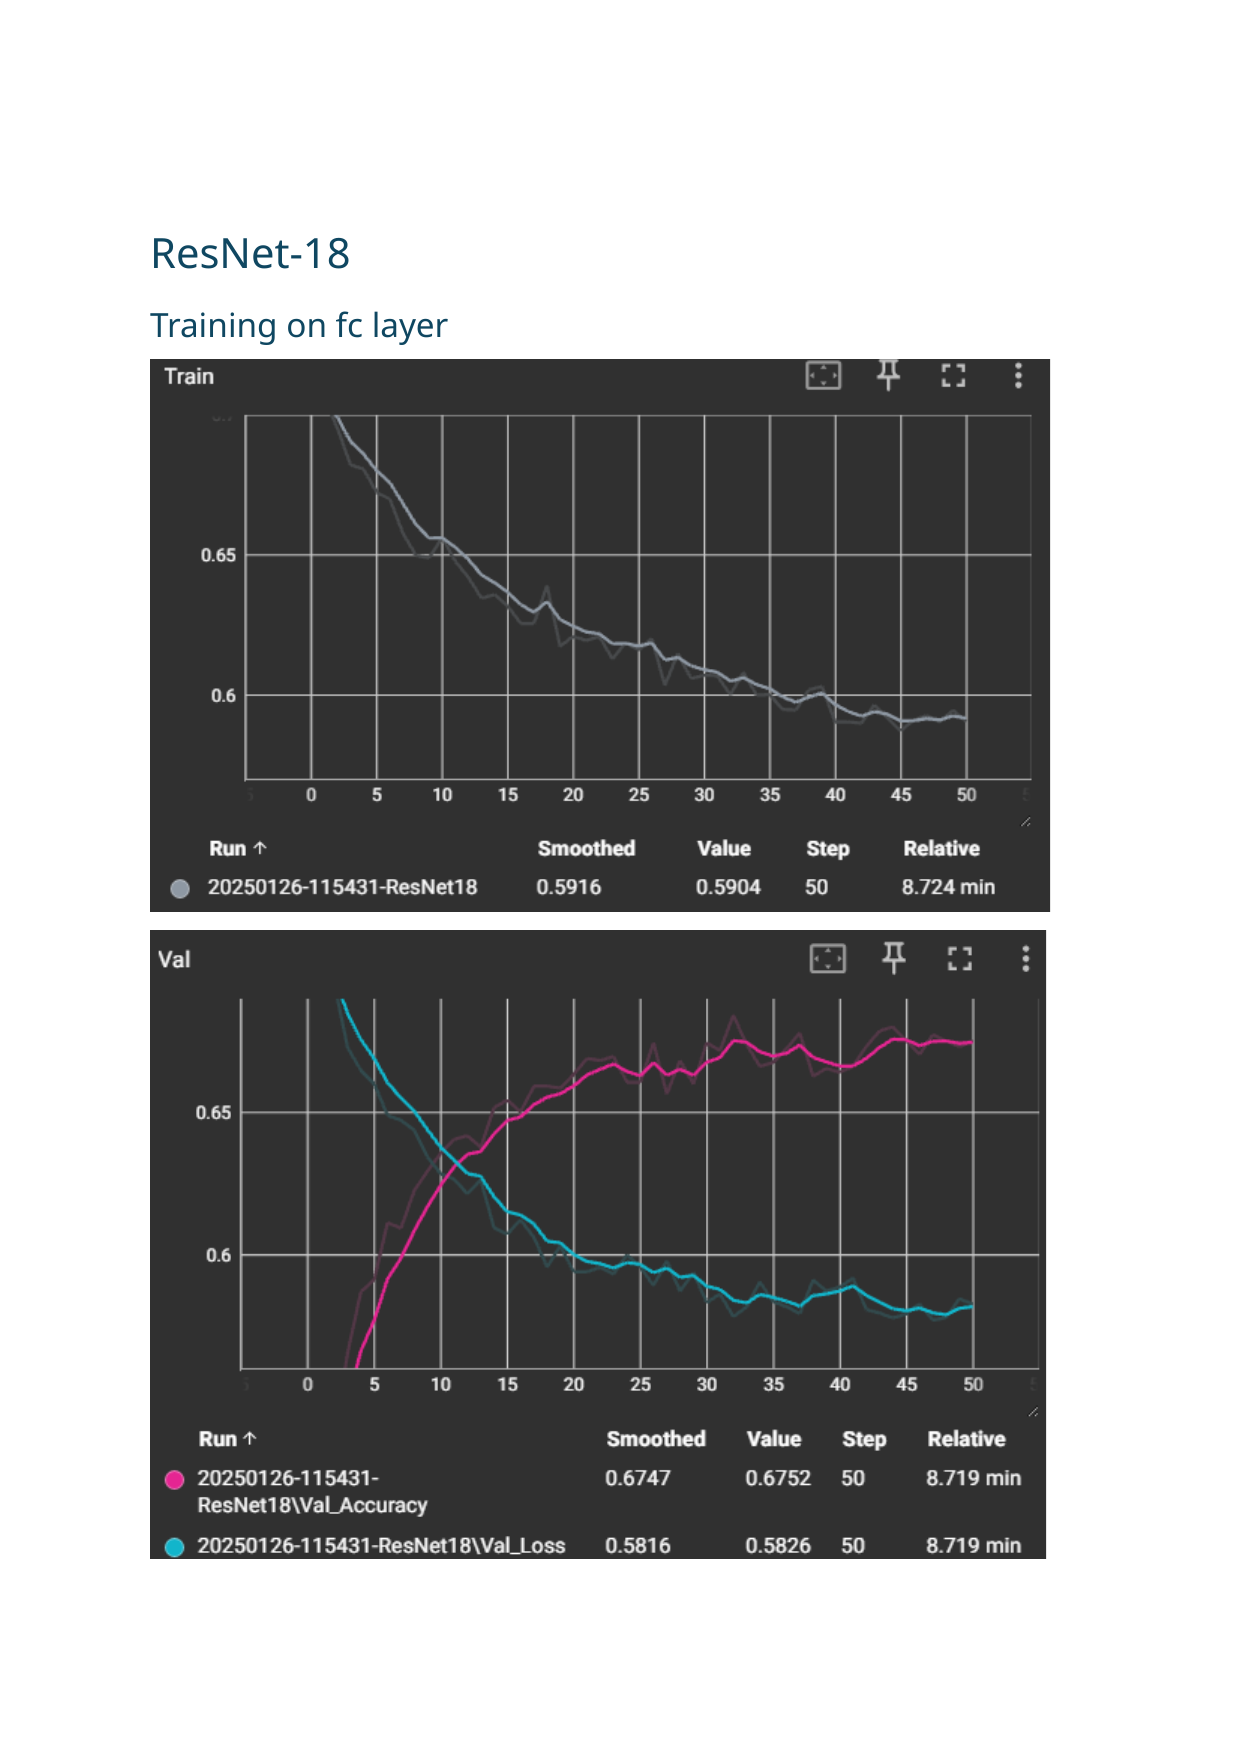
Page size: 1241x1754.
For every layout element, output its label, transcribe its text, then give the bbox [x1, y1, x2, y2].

picture [150, 930, 1047, 1559]
subtitle Training on fc layer [150, 302, 1090, 348]
picture [150, 359, 1050, 912]
subtitle ResNet-18 [150, 224, 1090, 281]
